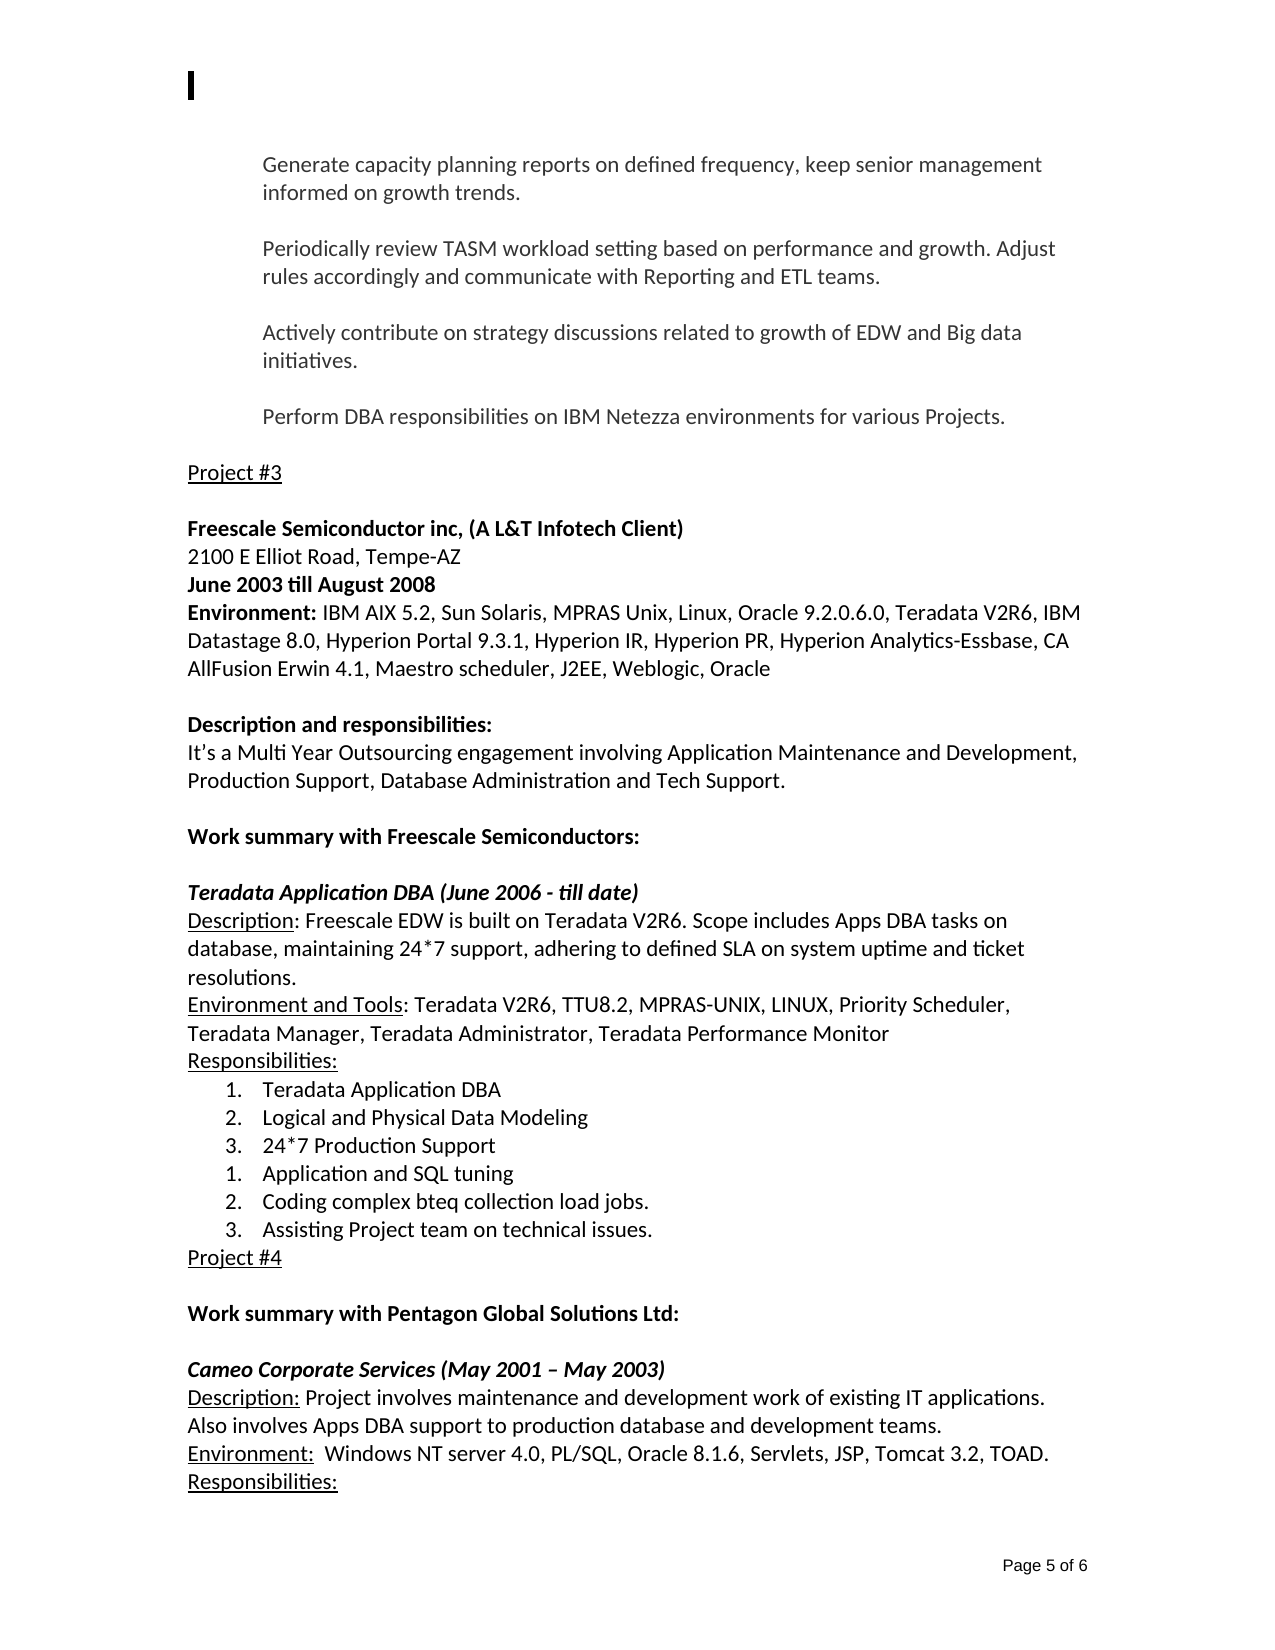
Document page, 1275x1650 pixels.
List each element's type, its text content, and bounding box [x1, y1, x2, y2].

text It’s a Multi Year Outsourcing engagement involving Application Maintenance and Development, Production Support, Database Administration and Tech Support. [187, 738, 1087, 794]
text Cameo Corporate Services (May 2001 – May 2003) [187, 1355, 1087, 1383]
text Responsibilities: [187, 1047, 1087, 1075]
text Work summary with Pentagon Global Solutions Ltd: [187, 1299, 1087, 1327]
text Teradata Application DBA (June 2006 - till date) [187, 878, 1087, 907]
list Logical and Physical Data Modeling [225, 1103, 1087, 1131]
text Description and responsibilities: [187, 710, 1087, 738]
text Responsibilities: [187, 1467, 1087, 1495]
text Work summary with Freescale Semiconductors: [187, 822, 1087, 851]
text Project #4 [187, 1243, 1087, 1271]
list Application and SQL tuning [225, 1159, 1087, 1187]
list 24*7 Production Support [225, 1131, 1087, 1159]
text Description: Freescale EDW is built on Teradata V2R6. Scope includes Apps DBA tasks on database, maintaining 24*7 support, adhering to defined SLA on system uptime and ticket resolutions. [187, 907, 1087, 991]
text Environment: Windows NT server 4.0, PL/SQL, Oracle 8.1.6, Servlets, JSP, Tomcat 3.2, TOAD. [187, 1439, 1087, 1467]
text June 2003 till August 2008 [187, 570, 1087, 598]
text Environment and Tools: Teradata V2R6, TTU8.2, MPRAS-UNIX, LINUX, Priority Scheduler, Teradata Manager, Teradata Administrator, Teradata Performance Monitor [187, 991, 1087, 1047]
text 2100 E Elliot Road, Tempe-AZ [187, 542, 1087, 570]
text Description: Project involves maintenance and development work of existing IT applications. Also involves Apps DBA support to production database and development teams. [187, 1383, 1087, 1439]
text Environment: IBM AIX 5.2, Sun Solaris, MPRAS Unix, Linux, Oracle 9.2.0.6.0, Teradata V2R6, IBM Datastage 8.0, Hyperion Portal 9.3.1, Hyperion IR, Hyperion PR, Hyperion Analytics-Essbase, CA AllFusion Erwin 4.1, Maestro scheduler, J2EE, Weblogic, Oracle [187, 598, 1087, 682]
text Perform DBA responsibilities on IBM Netezza environments for various Projects. [262, 402, 1087, 430]
text Freescale Semiconductor inc, (A L&T Infotech Client) [187, 514, 1087, 542]
text Periodically review TASM workload setting based on performance and growth. Adjust rules accordingly and communicate with Reporting and ETL teams. [262, 234, 1087, 290]
text Project #3 [187, 458, 1087, 486]
text Actively contribute on strategy discussions related to growth of EDW and Big data initiatives. [262, 318, 1087, 374]
list Teradata Application DBA [225, 1075, 1087, 1103]
list Coding complex bteq collection load jobs. [225, 1187, 1087, 1215]
text Generate capacity planning reports on defined frequency, keep senior management informed on growth trends. [262, 150, 1087, 206]
list Assisting Project team on technical issues. [225, 1215, 1087, 1243]
